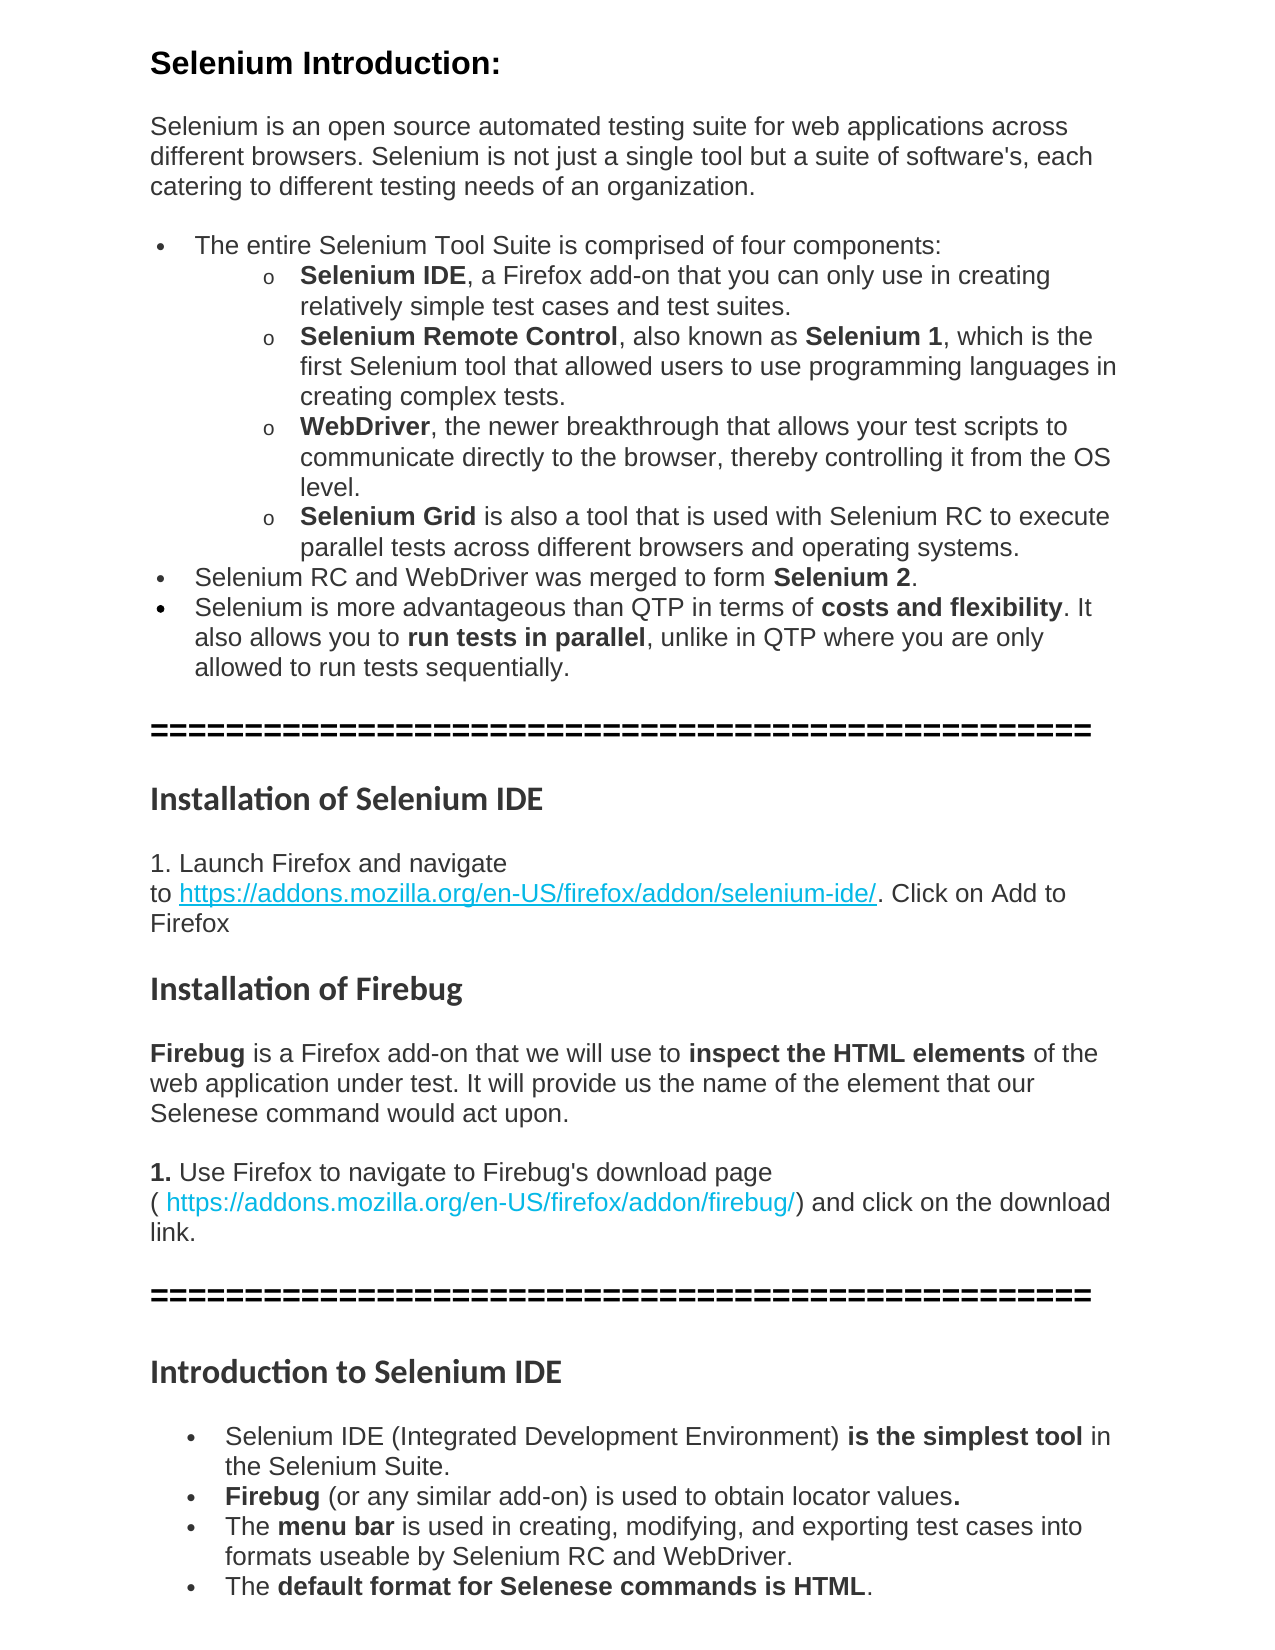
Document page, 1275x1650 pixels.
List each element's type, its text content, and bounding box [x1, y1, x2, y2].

list Selenium Remote Control, also known as Selenium 1, which is the first Selenium tool that allowed users to use programming languages in creating complex tests. [262, 321, 1125, 411]
list WebDriver, the newer breakthrough that allows your test scripts to communicate directly to the browser, thereby controlling it from the OS level. [262, 411, 1125, 501]
list Selenium IDE (Integrated Development Environment) is the simplest tool in the Selenium Suite. [187, 1421, 1125, 1481]
list Selenium IDE, a Firefox add-on that you can only use in creating relatively simple test cases and test suites. [262, 260, 1125, 321]
list Selenium Grid is also a tool that is used with Selenium RC to execute parallel tests across different browsers and operating systems. [262, 501, 1125, 562]
list The menu bar is used in creating, modifying, and exporting test cases into formats useable by Selenium RC and WebDriver. [187, 1511, 1125, 1571]
list The entire Selenium Tool Suite is comprised of four components: [157, 230, 1125, 260]
list The default format for Selenese commands is HTML. [187, 1571, 1125, 1601]
text Firebug is a Firefox add-on that we will use to inspect the HTML elements of the web application under test. It will provide us the name of the element that our Selenese command would act upon. [150, 1038, 1125, 1128]
subtitle Installation of Selenium IDE [150, 777, 1125, 819]
text Selenium is an open source automated testing suite for web applications across different browsers. Selenium is not just a single tool but a suite of software's, each catering to different testing needs of an organization. [150, 111, 1125, 201]
text Selenium Introduction: [150, 44, 1125, 81]
list Selenium is more advantageous than QTP in terms of costs and flexibility. It also allows you to run tests in parallel, unlike in QTP where you are only allowed to run tests sequentially. [157, 592, 1125, 682]
list Selenium RC and WebDriver was merged to form Selenium 2. [157, 562, 1125, 592]
text ================================================== Introduction to Selenium IDE [150, 1276, 1125, 1392]
text 1. Launch Firefox and navigate to https://addons.mozilla.org/en-US/firefox/addon/selenium-ide/. Click on Add to Firefox [150, 848, 1125, 938]
list Firebug (or any similar add-on) is used to obtain locator values. [187, 1481, 1125, 1511]
text 1. Use Firefox to navigate to Firebug's download page ( https://addons.mozilla.org/en-US/firefox/addon/firebug/) and click on the download link. [150, 1157, 1125, 1247]
subtitle Installation of Firebug [150, 967, 1125, 1009]
text ================================================== [150, 711, 1125, 748]
